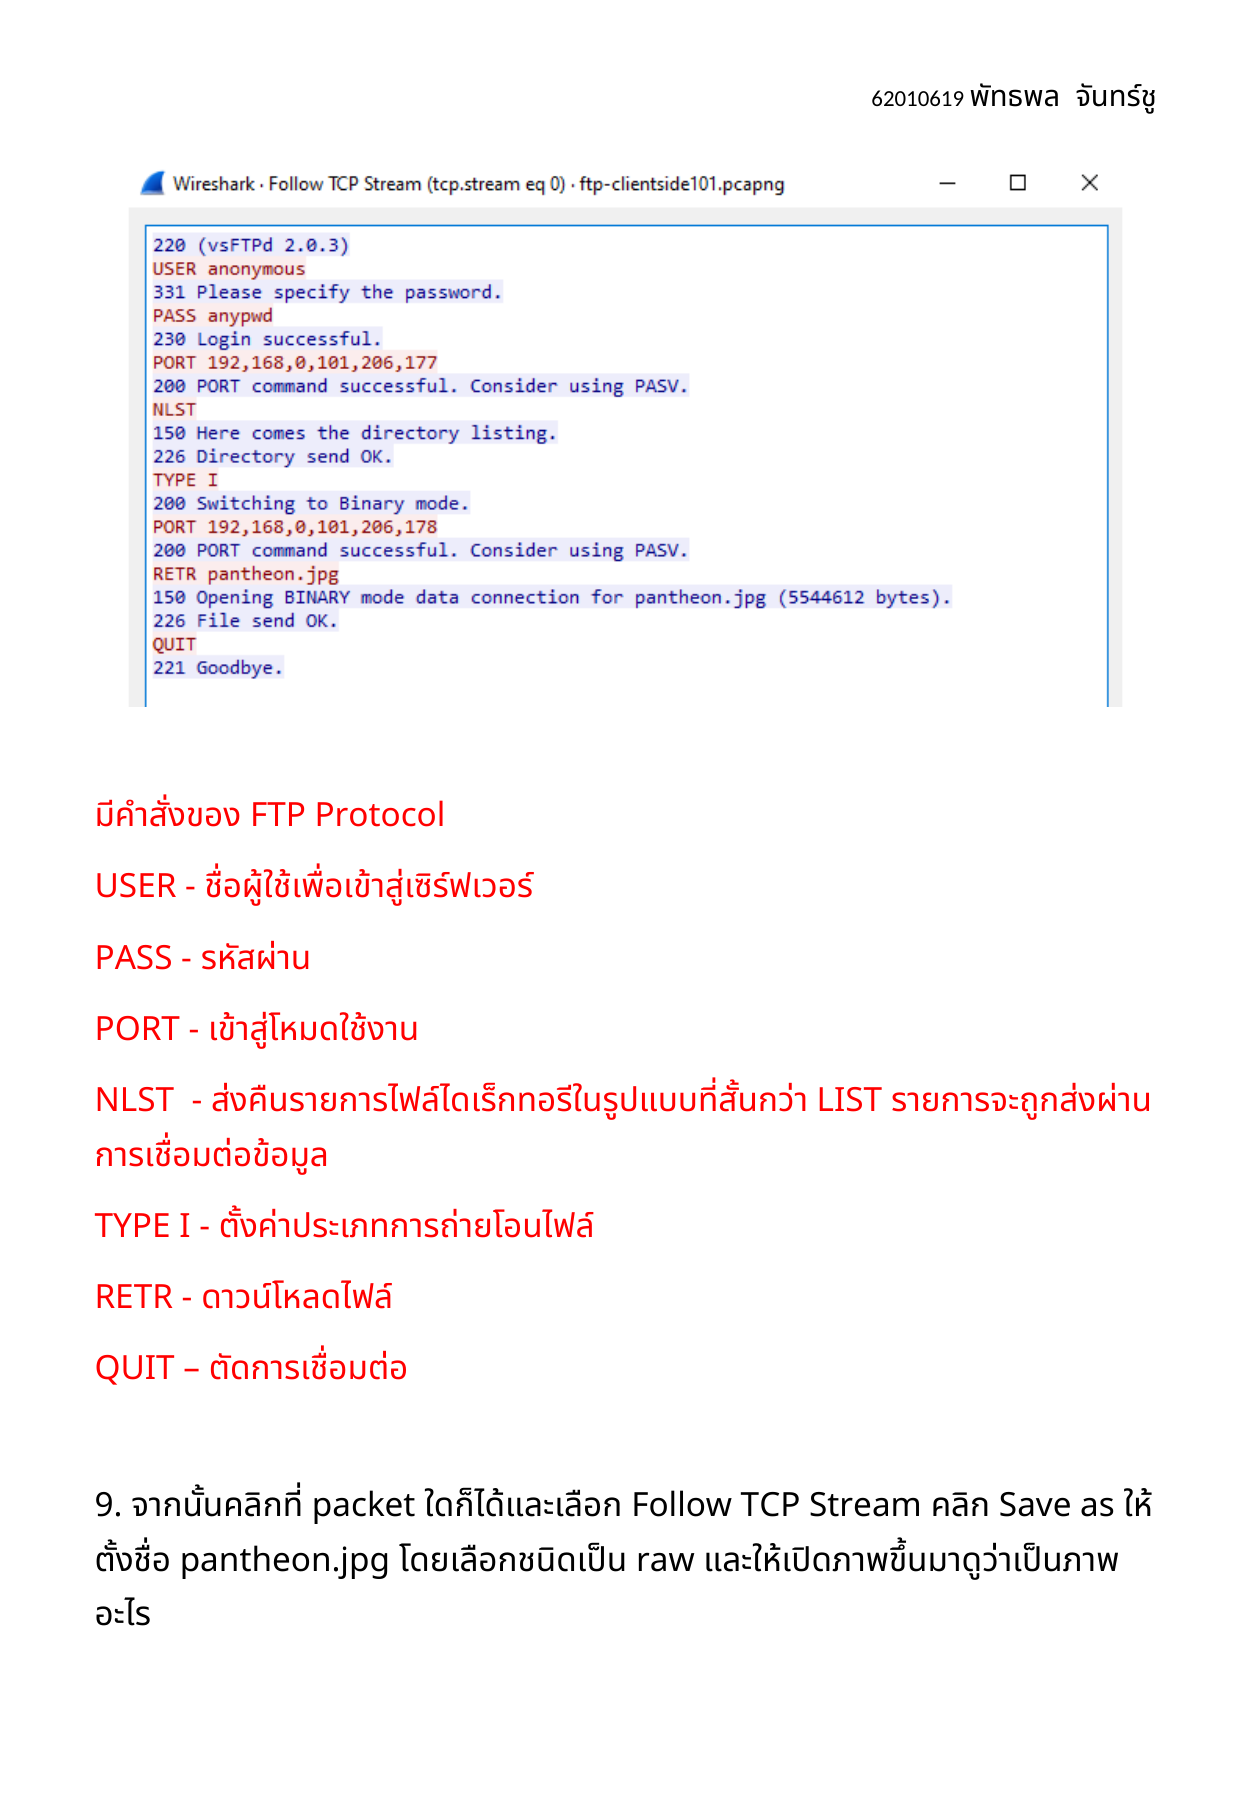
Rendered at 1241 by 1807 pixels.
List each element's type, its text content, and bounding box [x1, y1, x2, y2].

text USER - ชื่อผู้ใช้เพื่อเข้าสู่เซิร์ฟเวอร์ [94, 862, 1157, 913]
text NLST - ส่งคืนรายการไฟล์ไดเร็กทอรีในรูปแบบที่สั้นกว่า LIST รายการจะถูกส่งผ่านการเชื่อมต่อข้อมูล [94, 1076, 1157, 1181]
text มีคำสั่งของ FTP Protocol [94, 791, 1157, 842]
text PASS - รหัสผ่าน [94, 933, 1157, 984]
picture [128, 164, 1123, 707]
text RETR - ดาวน์โหลดไฟล์ [94, 1273, 1157, 1323]
text PORT - เข้าสู่โหมดใช้งาน [94, 1005, 1157, 1055]
text QUIT – ตัดการเชื่อมต่อ [94, 1344, 1157, 1395]
text TYPE I - ตั้งค่าประเภทการถ่ายโอนไฟล์ [94, 1202, 1157, 1252]
text 9. จากนั้นคลิกที่ packet ใดก็ได้และเลือก Follow TCP Stream คลิก Save as ให้ตั้งชื่อ pantheon.jpg โดยเลือกชนิดเป็น raw และให้เปิดภาพขึ้นมาดูว่าเป็นภาพอะไร [94, 1481, 1157, 1641]
